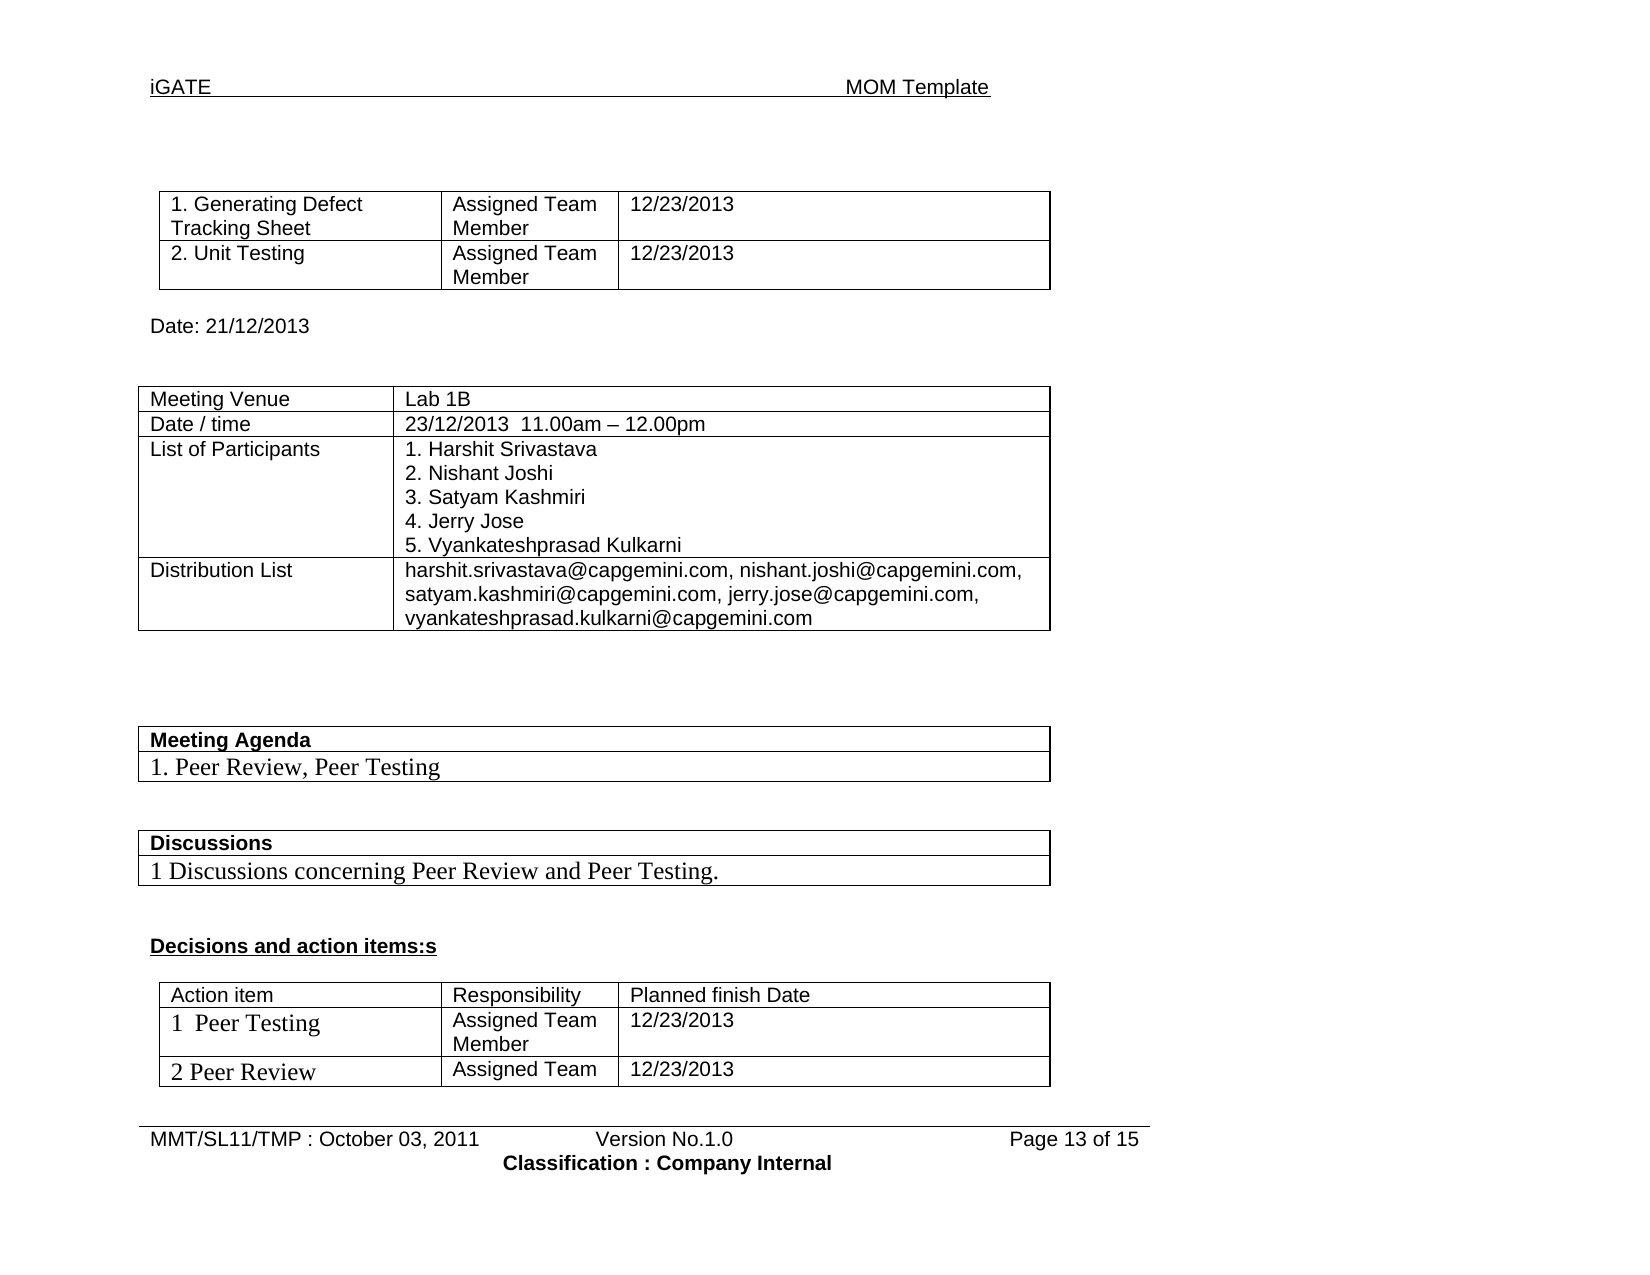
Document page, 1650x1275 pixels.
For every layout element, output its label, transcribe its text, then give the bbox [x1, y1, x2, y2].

table_cell 1 Discussions concerning Peer Review and Peer Testing. [139, 856, 1049, 885]
table_cell Assigned Team Member [442, 241, 618, 289]
table_cell 12/23/2013 [619, 192, 1049, 240]
table_cell 2. Unit Testing [160, 241, 441, 289]
table_header Planned finish Date [619, 983, 1049, 1007]
table_cell 1. Peer Review, Peer Testing [139, 752, 1049, 781]
table_header Lab 1B [394, 387, 1049, 411]
table_cell harshit.srivastava@capgemini.com, nishant.joshi@capgemini.com, satyam.kashmiri@capgemini.com, jerry.jose@capgemini.com, vyankateshprasad.kulkarni@capgemini.com [394, 558, 1049, 629]
table_cell List of Participants [139, 437, 393, 557]
table_cell 1. Harshit Srivastava 2. Nishant Joshi 3. Satyam Kashmiri 4. Jerry Jose 5. Vyankateshprasad Kulkarni [394, 437, 1049, 557]
table_cell Assigned Team Member [442, 192, 618, 240]
table_header Meeting Venue [139, 387, 393, 411]
table_cell Date / time [139, 412, 393, 436]
table_header Responsibility [442, 983, 618, 1007]
text Decisions and action items:s [150, 934, 1500, 958]
table_cell Assigned Team Member [442, 1008, 618, 1056]
table_cell Distribution List [139, 558, 393, 629]
table_cell 1. Generating Defect Tracking Sheet [160, 192, 441, 240]
table_header Action item [160, 983, 441, 1007]
table_cell 1 Peer Testing [160, 1008, 441, 1056]
table_cell 2 Peer Review [160, 1057, 441, 1086]
table_cell 12/23/2013 [619, 241, 1049, 289]
text Date: 21/12/2013 [150, 314, 1500, 338]
table_cell 12/23/2013 [619, 1057, 1049, 1086]
table_cell 12/23/2013 [619, 1008, 1049, 1056]
table_cell 23/12/2013 11.00am – 12.00pm [394, 412, 1049, 436]
table_header Meeting Agenda [139, 727, 1049, 751]
table_header Discussions [139, 831, 1049, 855]
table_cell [442, 1057, 618, 1086]
